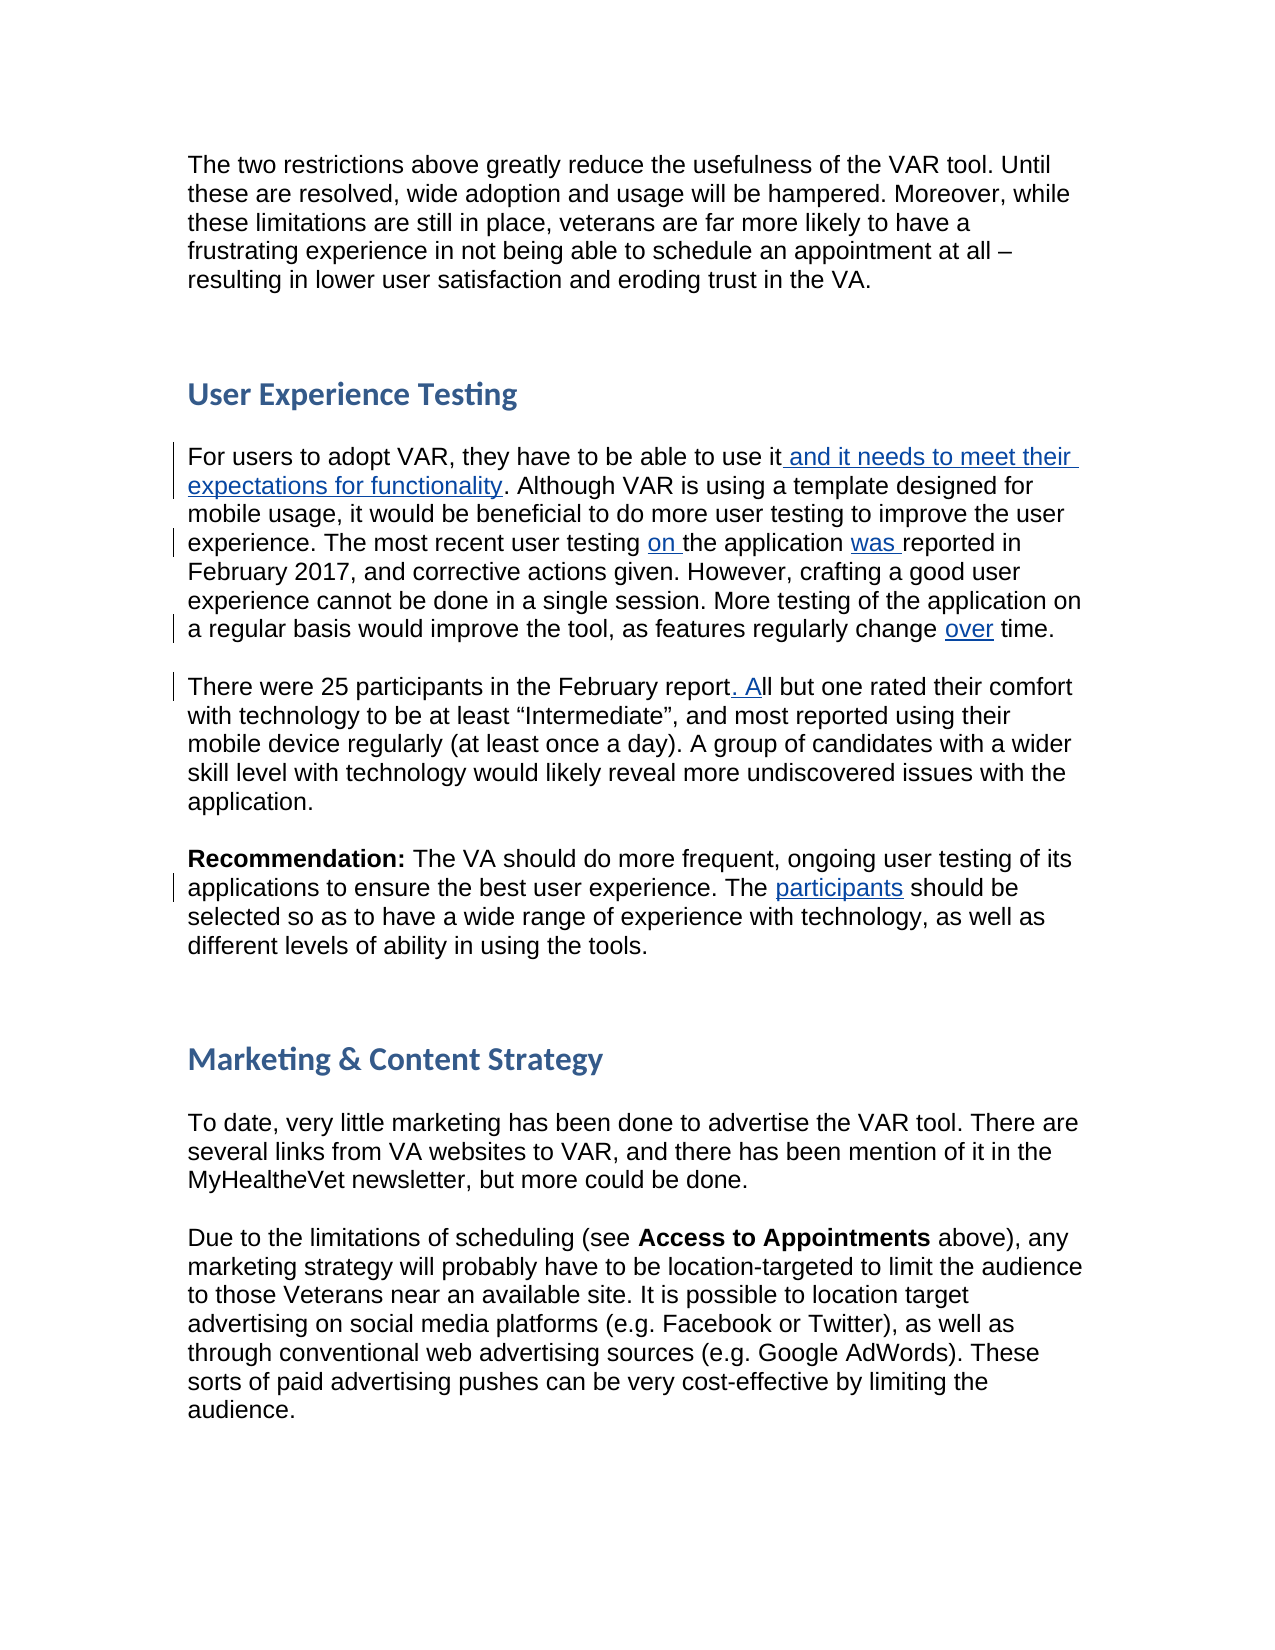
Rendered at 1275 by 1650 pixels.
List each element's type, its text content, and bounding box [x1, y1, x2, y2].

text There were 25 participants in the February reportll but one rated their comfort with technology to be at least “Intermediate”, and most reported using their mobile device regularly (at least once a day). A group of candidates with a wider skill level with technology would likely reveal more undiscovered issues with the application. [187, 672, 1087, 816]
subtitle User Experience Testing [187, 372, 1087, 413]
text Due to the limitations of scheduling (see Access to Appointments above), any marketing strategy will probably have to be location-targeted to limit the audience to those Veterans near an available site. It is possible to location target advertising on social media platforms (e.g. Facebook or Twitter), as well as through conventional web advertising sources (e.g. Google AdWords). These sorts of paid advertising pushes can be very cost-effective by limiting the audience. [187, 1223, 1087, 1424]
subtitle Marketing & Content Strategy [187, 1038, 1087, 1079]
text For users to adopt VAR, they have to be able to use it. Although VAR is using a template designed for mobile usage, it would be beneficial to do more user testing to improve the user experience. The most recent user testing the application reported in February 2017, and corrective actions given. However, crafting a good user experience cannot be done in a single session. More testing of the application on a regular basis would improve the tool, as features regularly change time. [187, 442, 1087, 643]
text To date, very little marketing has been done to advertise the VAR tool. There are several links from VA websites to VAR, and there has been mention of it in the MyHealtheVet newsletter, but more could be done. [187, 1108, 1087, 1194]
text Recommendation: The VA should do more frequent, ongoing user testing of its applications to ensure the best user experience. The should be selected so as to have a wide range of experience with technology, as well as different levels of ability in using the tools. [187, 844, 1087, 959]
text The two restrictions above greatly reduce the usefulness of the VAR tool. Until these are resolved, wide adoption and usage will be hampered. Moreover, while these limitations are still in place, veterans are far more likely to have a frustrating experience in not being able to schedule an appointment at all – resulting in lower user satisfaction and eroding trust in the VA. [187, 150, 1087, 294]
